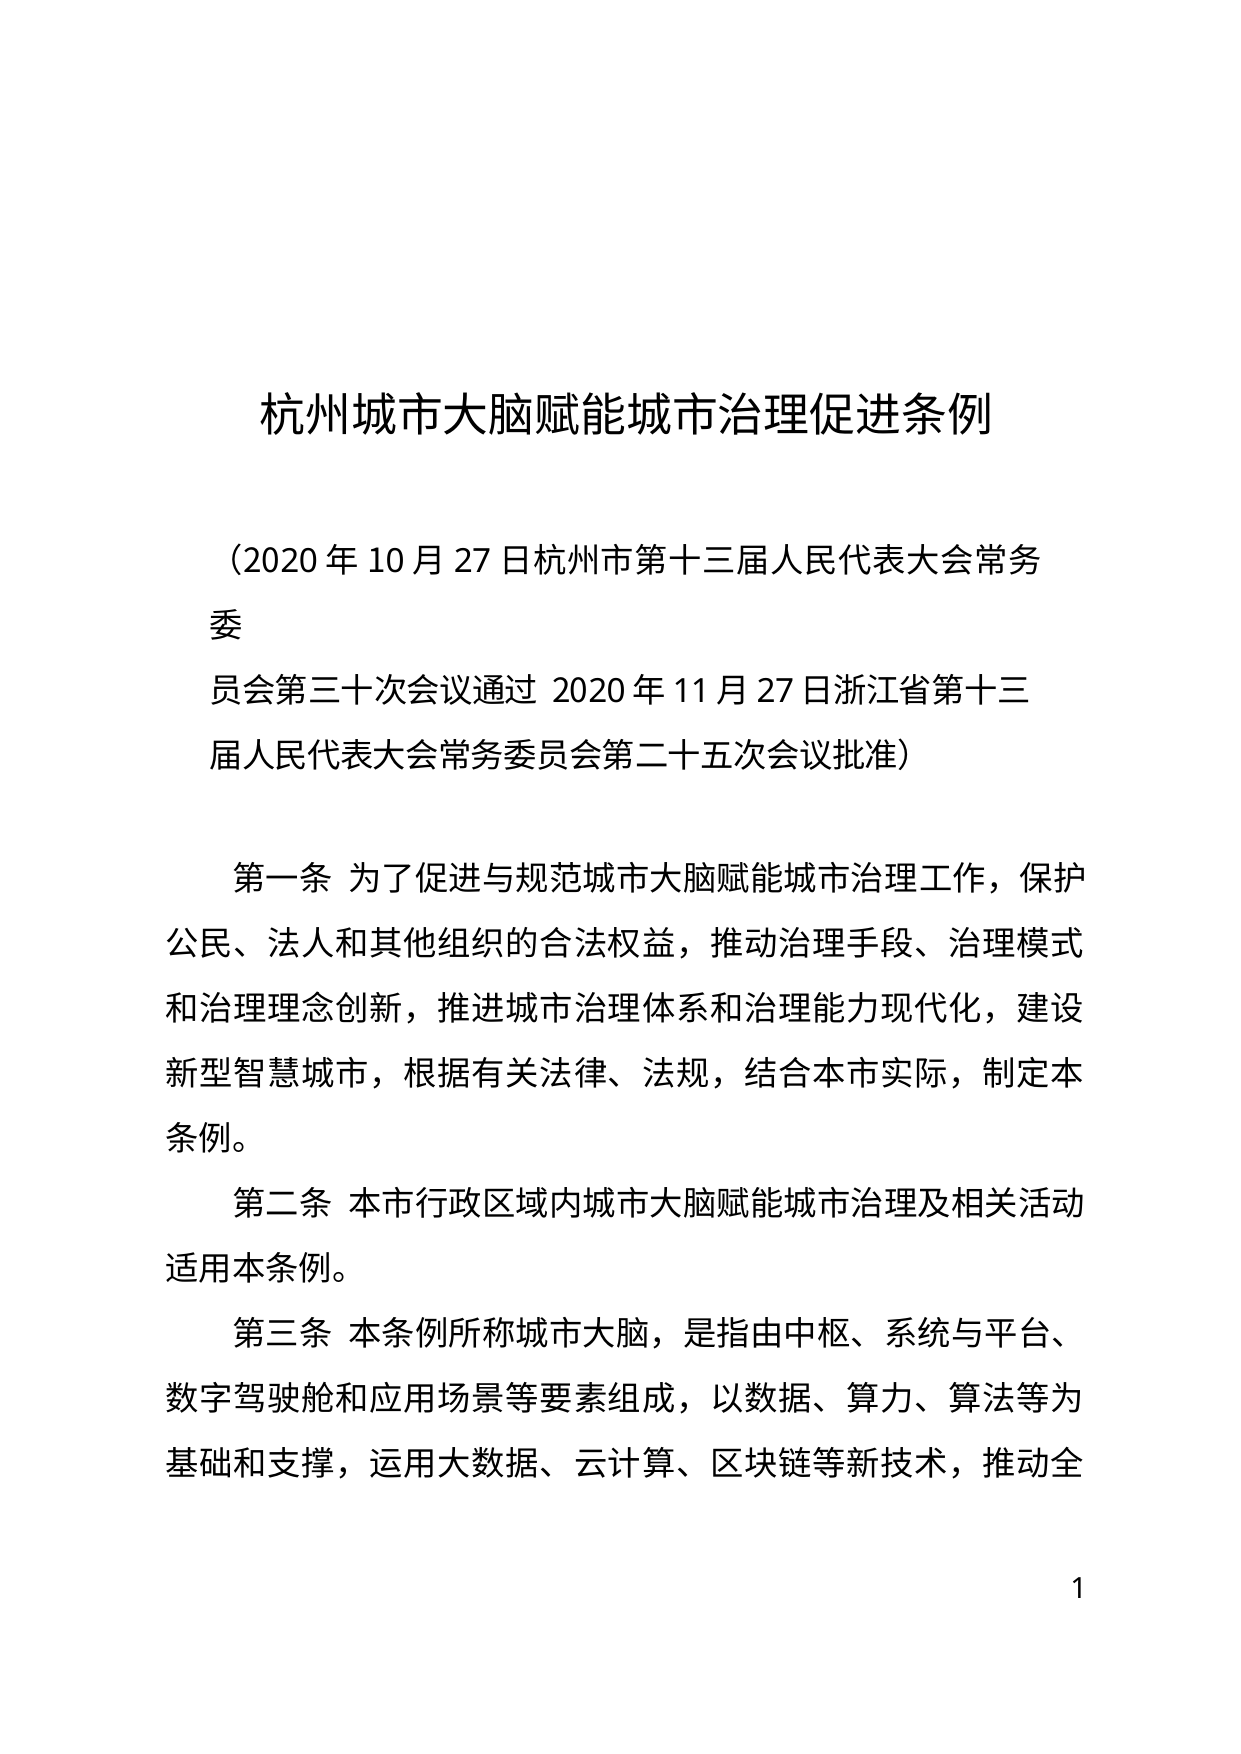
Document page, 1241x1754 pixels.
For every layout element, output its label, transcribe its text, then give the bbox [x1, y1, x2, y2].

text （2020年10月27日杭州市第十三届人民代表大会常务委 [209, 525, 1043, 655]
text 届人民代表大会常务委员会第二十五次会议批准） [209, 720, 1043, 785]
text 杭州城市大脑赋能城市治理促进条例 [165, 363, 1087, 460]
text 第一条 为了促进与规范城市大脑赋能城市治理工作，保护公民、法人和其他组织的合法权益，推动治理手段、治理模式和治理理念创新，推进城市治理体系和治理能力现代化，建设新型智慧城市，根据有关法律、法规，结合本市实际，制定本条例。 [165, 844, 1087, 1169]
text 员会第三十次会议通过 2020年11月27日浙江省第十三 [209, 655, 1043, 720]
text 第二条 本市行政区域内城市大脑赋能城市治理及相关活动适用本条例。 [165, 1169, 1087, 1299]
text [165, 1299, 1087, 1494]
